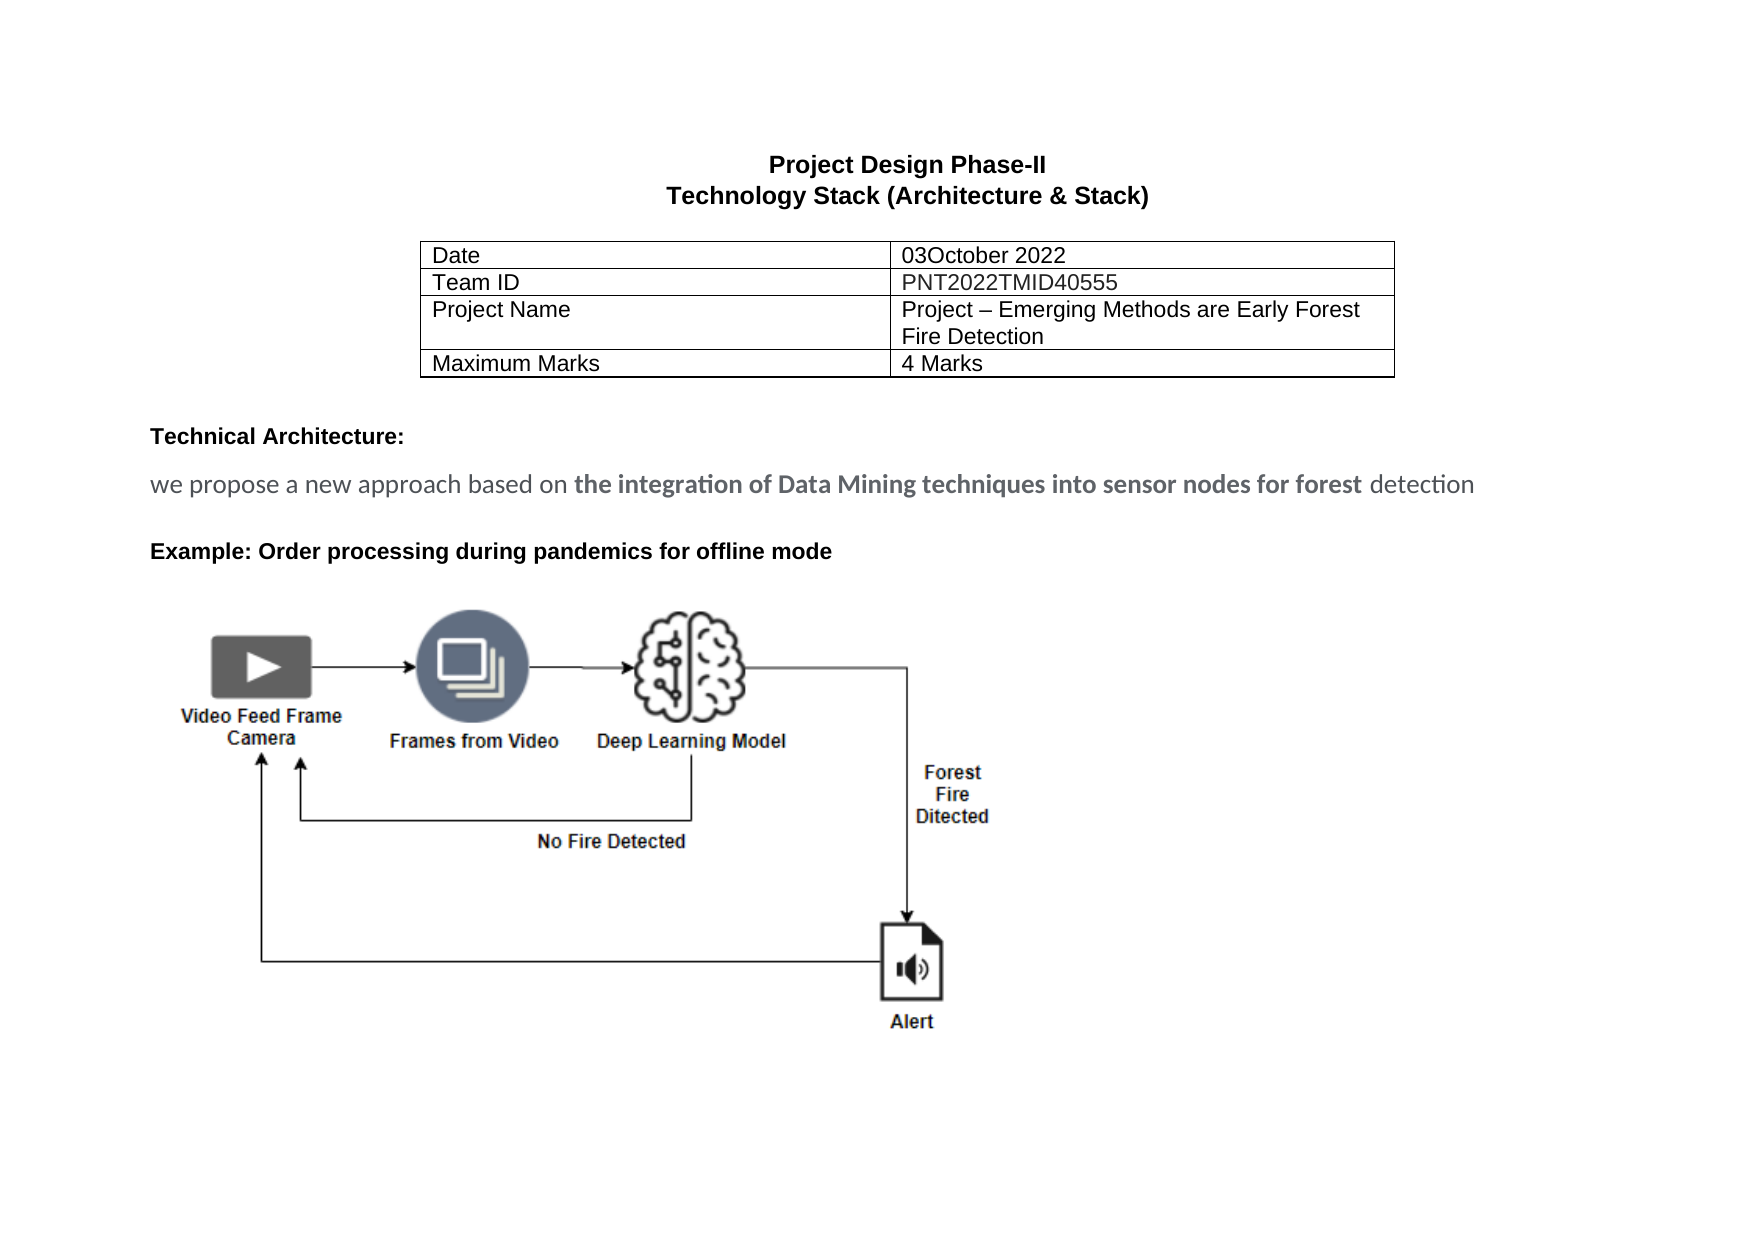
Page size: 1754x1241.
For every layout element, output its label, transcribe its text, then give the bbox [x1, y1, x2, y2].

table_cell Project Name [421, 296, 890, 349]
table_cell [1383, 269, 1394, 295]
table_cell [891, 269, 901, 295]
table_cell 4 Marks [891, 350, 1394, 376]
text Technology Stack (Architecture & Stack) [150, 181, 1665, 210]
text Project Design Phase-II [150, 150, 1665, 179]
table_cell Project – Emerging Methods are Early Forest Fire Detection [891, 296, 1394, 349]
text Example: Order processing during pandemics for offline mode [150, 538, 1665, 564]
text Technical Architecture: [150, 423, 1665, 449]
table_cell Team ID [421, 269, 890, 295]
table_header Date [421, 242, 890, 268]
picture [150, 582, 1055, 1063]
text we propose a new approach based on the integration of Data Mining techniques into sensor nodes for forest detection [150, 468, 1665, 501]
table_cell Maximum Marks [421, 350, 890, 376]
table_header 03October 2022 [891, 242, 1394, 268]
